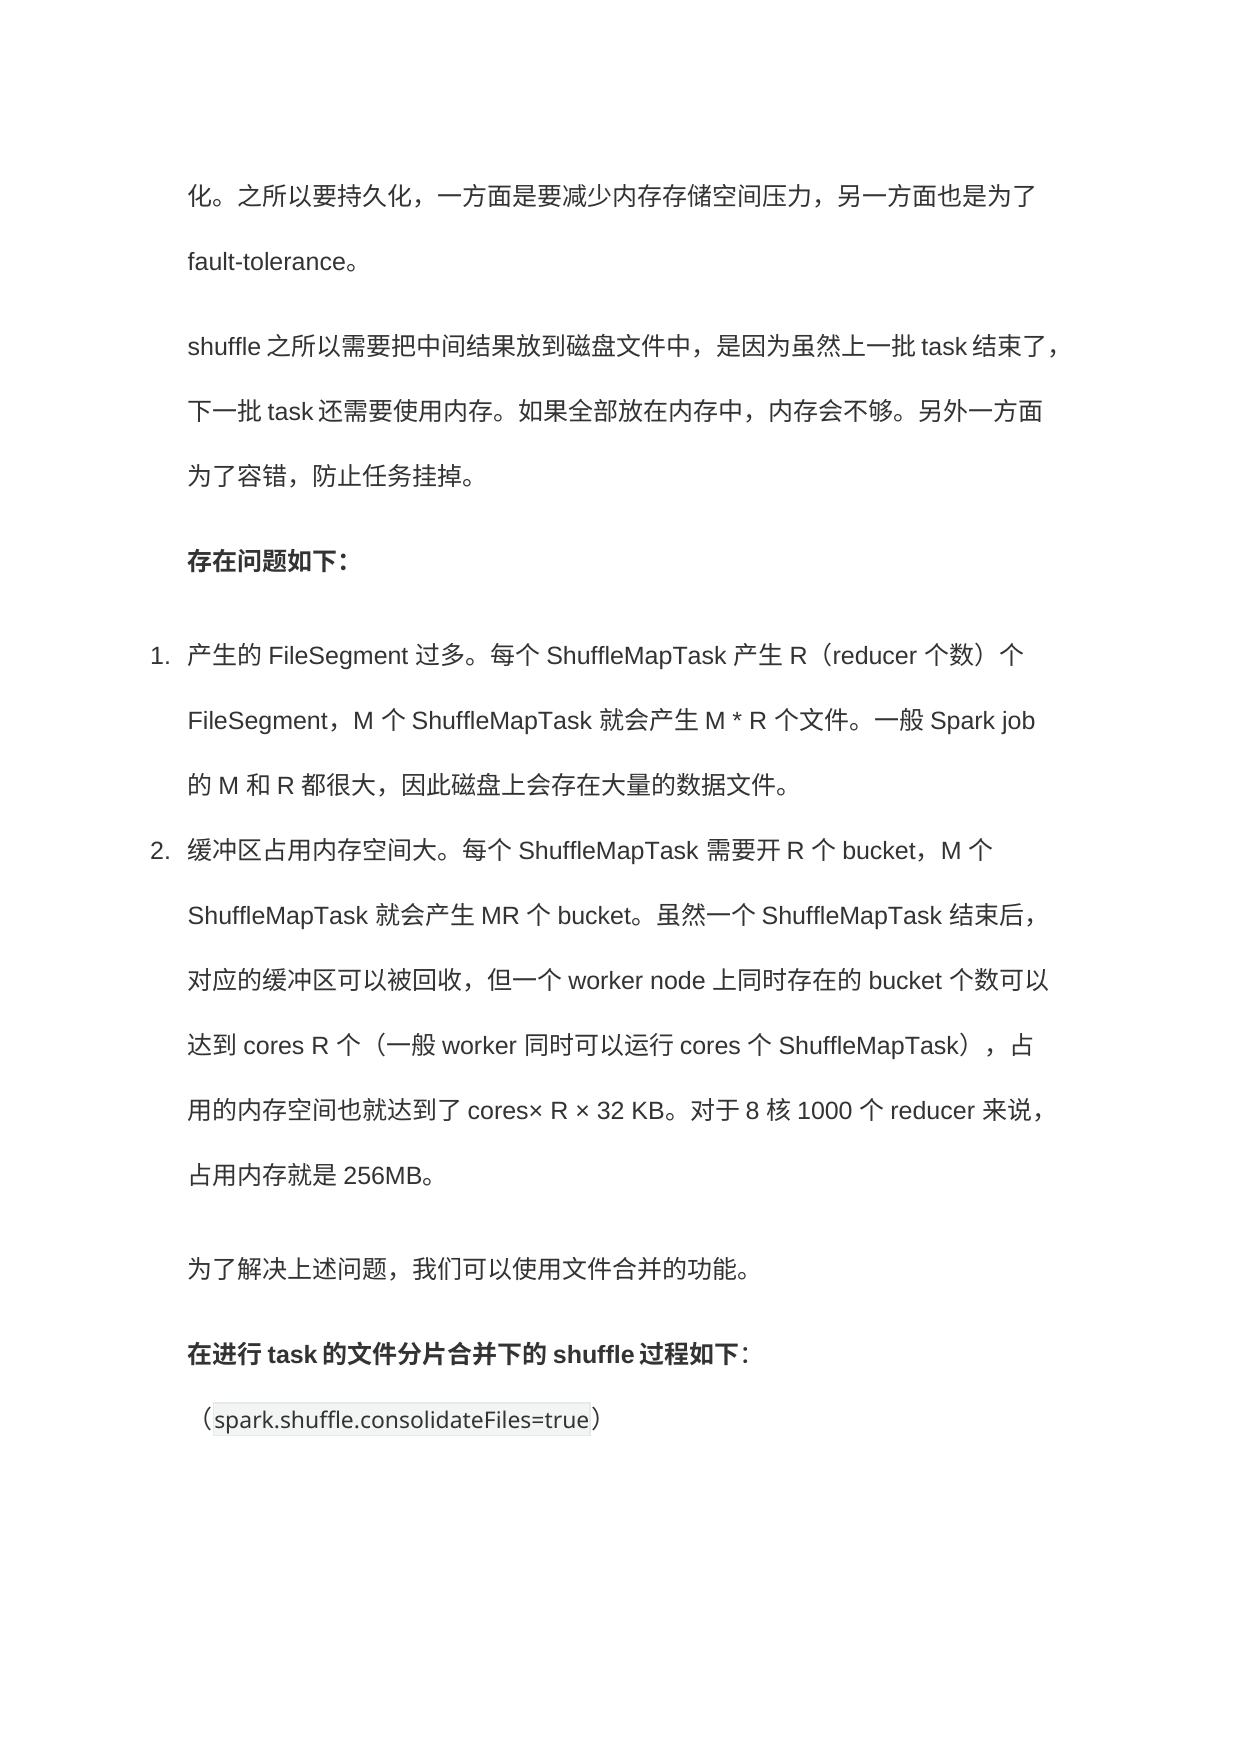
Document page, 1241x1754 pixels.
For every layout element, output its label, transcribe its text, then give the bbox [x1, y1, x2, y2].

text 存在问题如下： [187, 527, 1053, 592]
text shuffle之所以需要把中间结果放到磁盘文件中，是因为虽然上一批task结束了，下一批task还需要使用内存。如果全部放在内存中，内存会不够。另外一方面为了容错，防止任务挂掉。 [187, 312, 1053, 507]
list 产生的 FileSegment 过多。每个 ShuffleMapTask 产生 R（reducer 个数）个 FileSegment，M 个 ShuffleMapTask 就会产生 M * R 个文件。一般 Spark job 的 M 和 R 都很大，因此磁盘上会存在大量的数据文件。 [150, 621, 1053, 816]
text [187, 162, 1053, 292]
list 缓冲区占用内存空间大。每个 ShuffleMapTask 需要开 R 个 bucket，M 个 ShuffleMapTask 就会产生 MR 个 bucket。虽然一个 ShuffleMapTask 结束后，对应的缓冲区可以被回收，但一个 worker node 上同时存在的 bucket 个数可以达到 cores R 个（一般 worker 同时可以运行 cores 个 ShuffleMapTask），占用的内存空间也就达到了cores× R × 32 KB。对于 8 核 1000 个 reducer 来说，占用内存就是 256MB。 [150, 816, 1053, 1206]
text 为了解决上述问题，我们可以使用文件合并的功能。 [187, 1235, 1053, 1300]
text 在进行task的文件分片合并下的shuffle过程如下：（spark.shuffle.consolidateFiles=true） [187, 1320, 1053, 1450]
